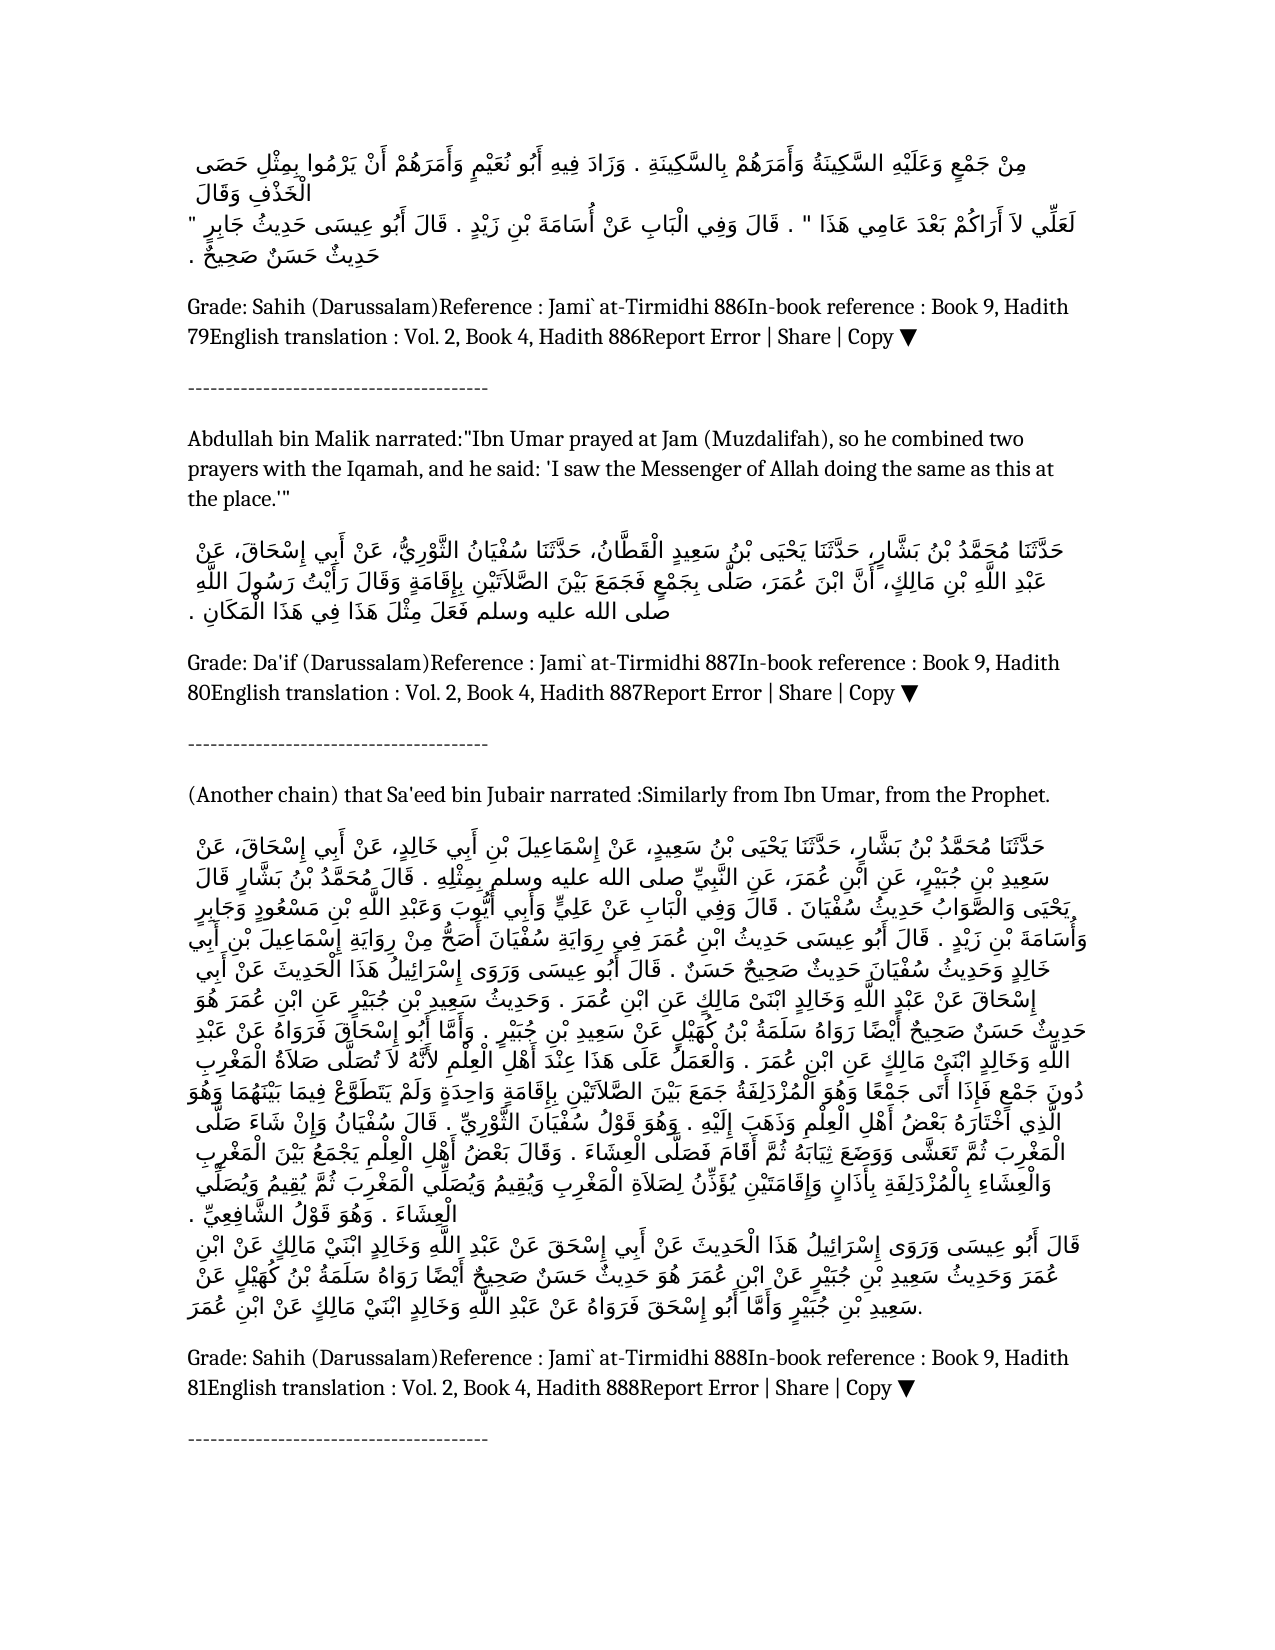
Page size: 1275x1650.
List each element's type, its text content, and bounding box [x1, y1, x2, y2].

text Grade: Sahih (Darussalam)Reference : Jami` at-Tirmidhi 886In-book reference : Book 9, Hadith 79English translation : Vol. 2, Book 4, Hadith 886Report Error | Share | Copy ▼ [187, 293, 1087, 350]
text ---------------------------------------- [187, 1426, 1087, 1452]
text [187, 150, 1087, 269]
text Abdullah bin Malik narrated:"Ibn Umar prayed at Jam (Muzdalifah), so he combined two prayers with the Iqamah, and he said: 'I saw the Messenger of Allah doing the same as this at the place.'" [187, 426, 1087, 513]
text حَدَّثَنَا مُحَمَّدُ بْنُ بَشَّارٍ، حَدَّثَنَا يَحْيَى بْنُ سَعِيدٍ الْقَطَّانُ، حَدَّثَنَا سُفْيَانُ الثَّوْرِيُّ، عَنْ أَبِي إِسْحَاقَ، عَنْ عَبْدِ اللَّهِ بْنِ مَالِكٍ، أَنَّ ابْنَ عُمَرَ، صَلَّى بِجَمْعٍ فَجَمَعَ بَيْنَ الصَّلاَتَيْنِ بِإِقَامَةٍ وَقَالَ رَأَيْتُ رَسُولَ اللَّهِ صلى الله عليه وسلم فَعَلَ مِثْلَ هَذَا فِي هَذَا الْمَكَانِ ‏.‏ [187, 537, 1087, 625]
text حَدَّثَنَا مُحَمَّدُ بْنُ بَشَّارٍ، حَدَّثَنَا يَحْيَى بْنُ سَعِيدٍ، عَنْ إِسْمَاعِيلَ بْنِ أَبِي خَالِدٍ، عَنْ أَبِي إِسْحَاقَ، عَنْ سَعِيدِ بْنِ جُبَيْرٍ، عَنِ ابْنِ عُمَرَ، عَنِ النَّبِيِّ صلى الله عليه وسلم بِمِثْلِهِ ‏.‏ قَالَ مُحَمَّدُ بْنُ بَشَّارٍ قَالَ يَحْيَى وَالصَّوَابُ حَدِيثُ سُفْيَانَ ‏.‏ قَالَ وَفِي الْبَابِ عَنْ عَلِيٍّ وَأَبِي أَيُّوبَ وَعَبْدِ اللَّهِ بْنِ مَسْعُودٍ وَجَابِرٍ وَأُسَامَةَ بْنِ زَيْدٍ ‏.‏ قَالَ أَبُو عِيسَى حَدِيثُ ابْنِ عُمَرَ فِي رِوَايَةِ سُفْيَانَ أَصَحُّ مِنْ رِوَايَةِ إِسْمَاعِيلَ بْنِ أَبِي خَالِدٍ وَحَدِيثُ سُفْيَانَ حَدِيثٌ صَحِيحٌ حَسَنٌ ‏.‏ قَالَ أَبُو عِيسَى وَرَوَى إِسْرَائِيلُ هَذَا الْحَدِيثَ عَنْ أَبِي إِسْحَاقَ عَنْ عَبْدِ اللَّهِ وَخَالِدٍ ابْنَىْ مَالِكٍ عَنِ ابْنِ عُمَرَ ‏.‏ وَحَدِيثُ سَعِيدِ بْنِ جُبَيْرٍ عَنِ ابْنِ عُمَرَ هُوَ حَدِيثٌ حَسَنٌ صَحِيحٌ أَيْضًا رَوَاهُ سَلَمَةُ بْنُ كُهَيْلٍ عَنْ سَعِيدِ بْنِ جُبَيْرٍ ‏.‏ وَأَمَّا أَبُو إِسْحَاقَ فَرَوَاهُ عَنْ عَبْدِ اللَّهِ وَخَالِدٍ ابْنَىْ مَالِكٍ عَنِ ابْنِ عُمَرَ ‏.‏ وَالْعَمَلُ عَلَى هَذَا عِنْدَ أَهْلِ الْعِلْمِ لأَنَّهُ لاَ تُصَلَّى صَلاَةُ الْمَغْرِبِ دُونَ جَمْعٍ فَإِذَا أَتَى جَمْعًا وَهُوَ الْمُزْدَلِفَةُ جَمَعَ بَيْنَ الصَّلاَتَيْنِ بِإِقَامَةٍ وَاحِدَةٍ وَلَمْ يَتَطَوَّعْ فِيمَا بَيْنَهُمَا وَهُوَ الَّذِي اخْتَارَهُ بَعْضُ أَهْلِ الْعِلْمِ وَذَهَبَ إِلَيْهِ ‏.‏ وَهُوَ قَوْلُ سُفْيَانَ الثَّوْرِيِّ ‏.‏ قَالَ سُفْيَانُ وَإِنْ شَاءَ صَلَّى الْمَغْرِبَ ثُمَّ تَعَشَّى وَوَضَعَ ثِيَابَهُ ثُمَّ أَقَامَ فَصَلَّى الْعِشَاءَ ‏.‏ وَقَالَ بَعْضُ أَهْلِ الْعِلْمِ يَجْمَعُ بَيْنَ الْمَغْرِبِ وَالْعِشَاءِ بِالْمُزْدَلِفَةِ بِأَذَانٍ وَإِقَامَتَيْنِ يُؤَذِّنُ لِصَلاَةِ الْمَغْرِبِ وَيُقِيمُ وَيُصَلِّي الْمَغْرِبَ ثُمَّ يُقِيمُ وَيُصَلِّي الْعِشَاءَ ‏.‏ وَهُوَ قَوْلُ الشَّافِعِيِّ ‏.‏ قَالَ أَبُو عِيسَى وَرَوَى إِسْرَائِيلُ هَذَا الْحَدِيثَ عَنْ أَبِي إِسْحَقَ عَنْ عَبْدِ اللَّهِ وَخَالِدٍ ابْنَيْ مَالِكٍ عَنْ ابْنِ عُمَرَ وَحَدِيثُ سَعِيدِ بْنِ جُبَيْرٍ عَنْ ابْنِ عُمَرَ هُوَ حَدِيثٌ حَسَنٌ صَحِيحٌ أَيْضًا رَوَاهُ سَلَمَةُ بْنُ كُهَيْلٍ عَنْ سَعِيدِ بْنِ جُبَيْرٍ وَأَمَّا أَبُو إِسْحَقَ فَرَوَاهُ عَنْ عَبْدِ اللَّهِ وَخَالِدٍ ابْنَيْ مَالِكٍ عَنْ ابْنِ عُمَرَ. [187, 833, 1087, 1320]
text Grade: Da'if (Darussalam)Reference : Jami` at-Tirmidhi 887In-book reference : Book 9, Hadith 80English translation : Vol. 2, Book 4, Hadith 887Report Error | Share | Copy ▼ [187, 650, 1087, 707]
text ---------------------------------------- [187, 731, 1087, 758]
text Grade: Sahih (Darussalam)Reference : Jami` at-Tirmidhi 888In-book reference : Book 9, Hadith 81English translation : Vol. 2, Book 4, Hadith 888Report Error | Share | Copy ▼ [187, 1345, 1087, 1401]
text ---------------------------------------- [187, 375, 1087, 401]
text (Another chain) that Sa'eed bin Jubair narrated :Similarly from Ibn Umar, from the Prophet. [187, 782, 1087, 809]
